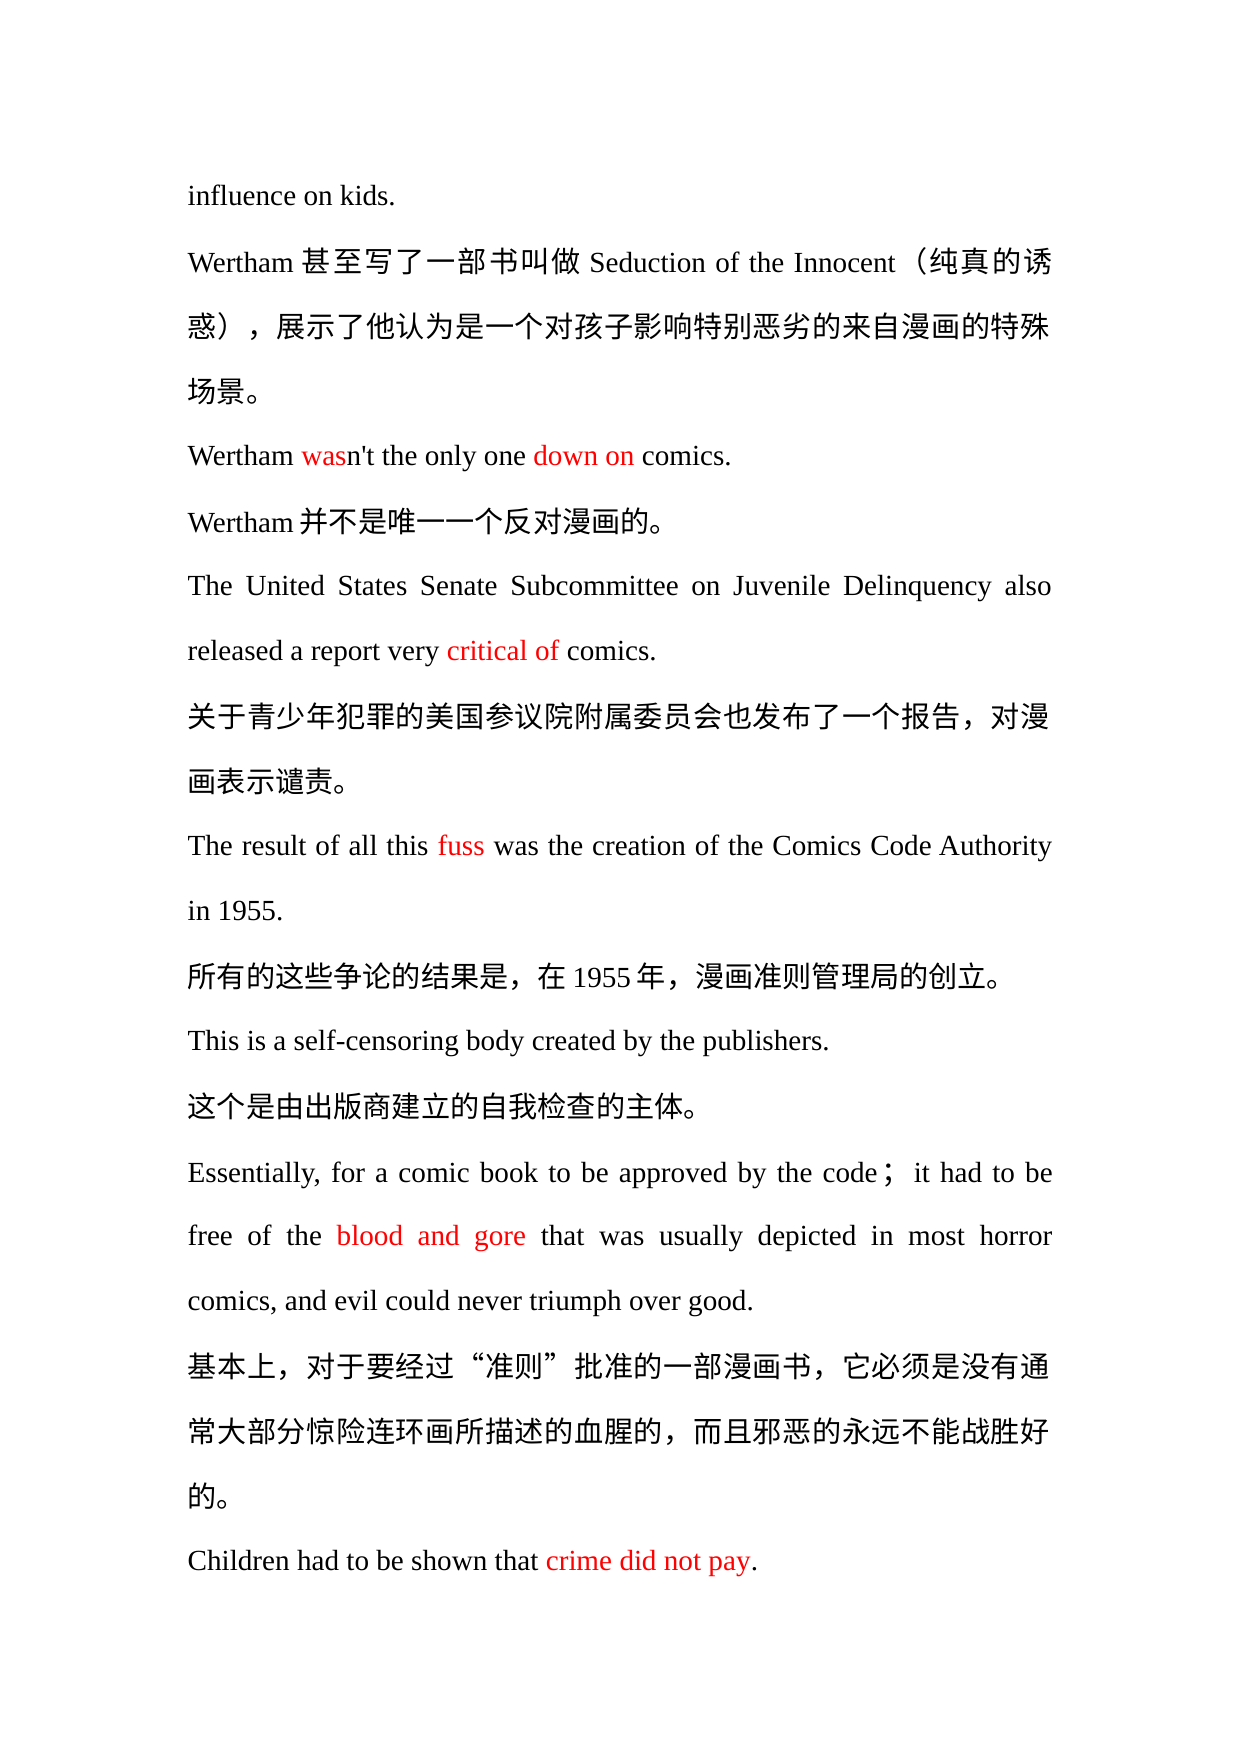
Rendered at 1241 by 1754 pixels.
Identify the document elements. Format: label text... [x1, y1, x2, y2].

text 所有的这些争论的结果是，在1955年，漫画准则管理局的创立。 [187, 942, 1053, 1007]
text Wertham甚至写了一部书叫做Seduction of the Innocent（纯真的诱惑），展示了他认为是一个对孩子影响特别恶劣的来自漫画的特殊场景。 [187, 227, 1053, 422]
text The result of all this fuss was the creation of the Comics Code Authority in 1955. [187, 812, 1053, 942]
text Wertham并不是唯一一个反对漫画的。 [187, 487, 1053, 552]
text Essentially, for a comic book to be approved by the code；it had to be free of the blood and gore that was usually depicted in most horror comics, and evil could never triumph over good. [187, 1137, 1053, 1332]
text Children had to be shown that crime did not pay. [187, 1527, 1053, 1592]
text 关于青少年犯罪的美国参议院附属委员会也发布了一个报告，对漫画表示谴责。 [187, 682, 1053, 812]
text The United States Senate Subcommittee on Juvenile Delinquency also released a report very critical of comics. [187, 552, 1053, 682]
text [187, 162, 1053, 227]
text Wertham wasn't the only one down on comics. [187, 422, 1053, 487]
text 这个是由出版商建立的自我检查的主体。 [187, 1072, 1053, 1137]
text This is a self-censoring body created by the publishers. [187, 1007, 1053, 1072]
text 基本上，对于要经过“准则”批准的一部漫画书，它必须是没有通常大部分惊险连环画所描述的血腥的，而且邪恶的永远不能战胜好的。 [187, 1332, 1053, 1527]
